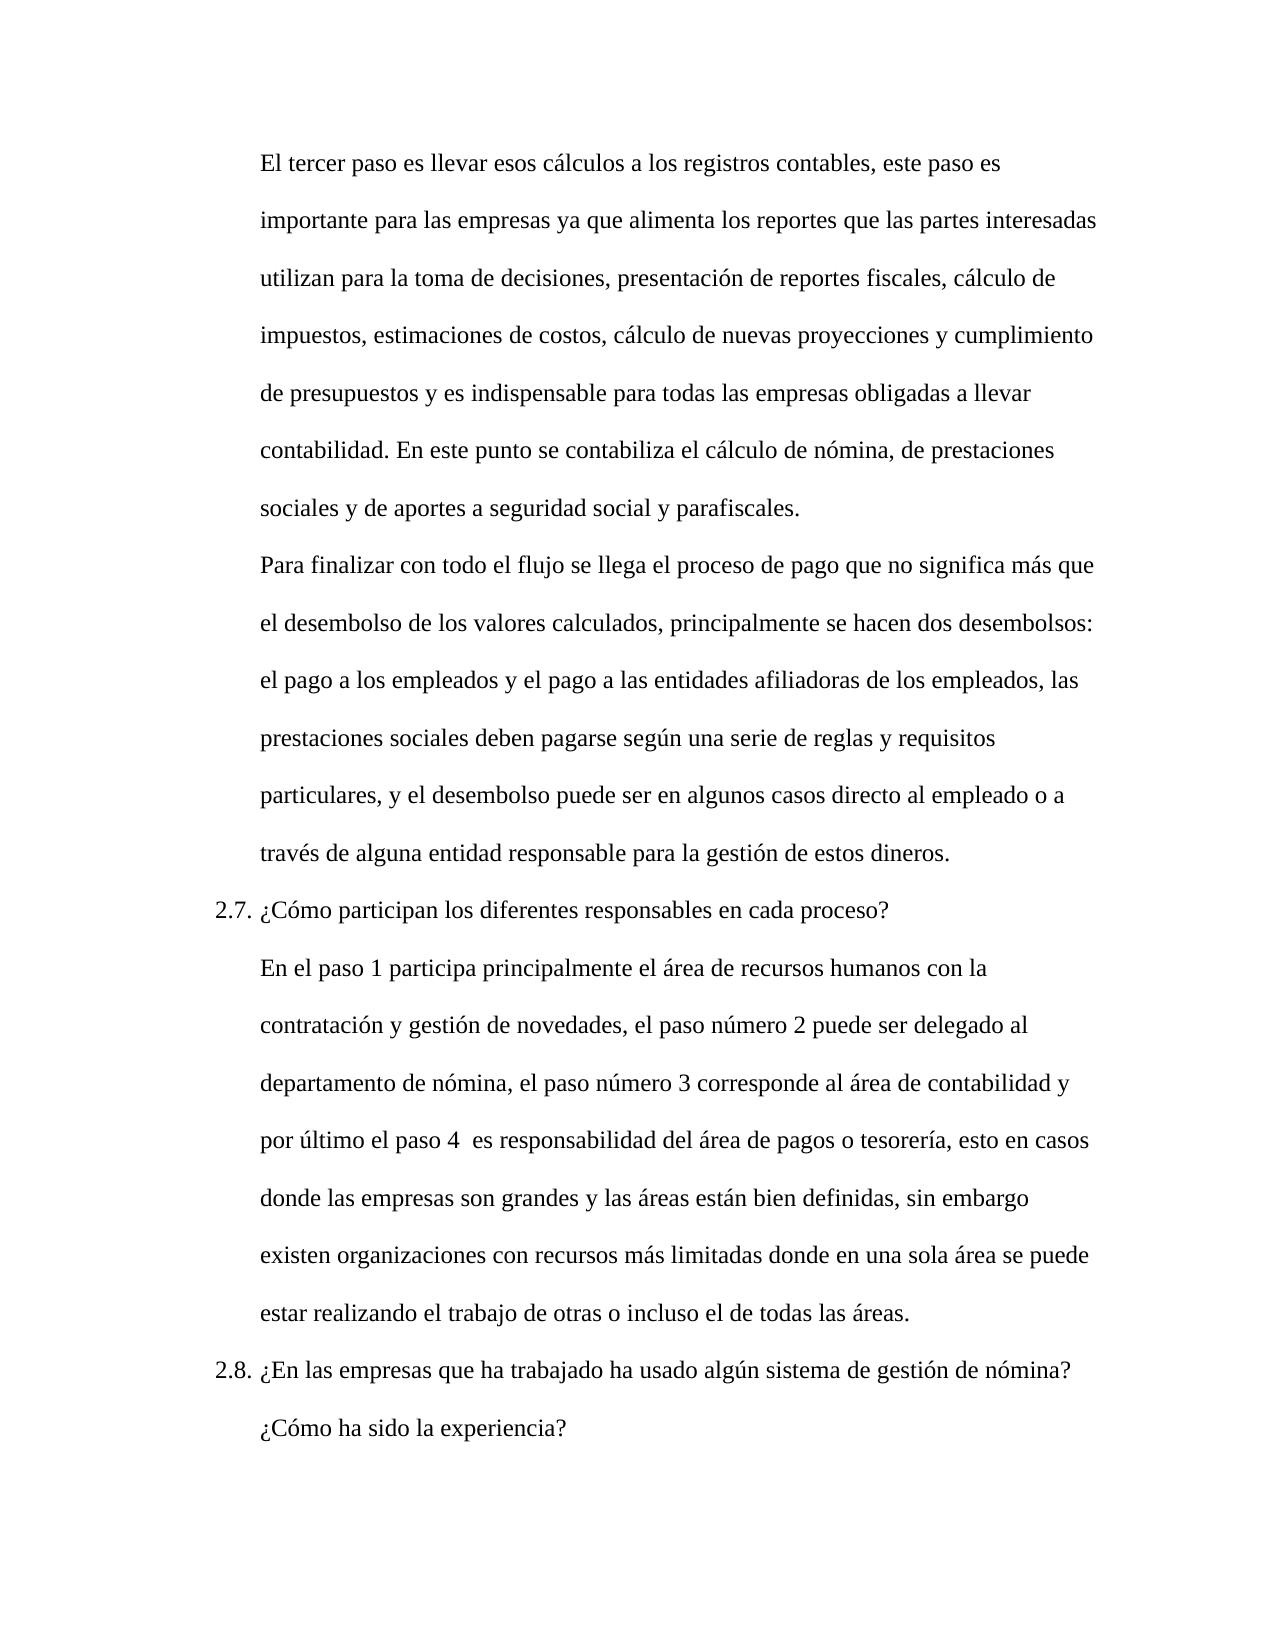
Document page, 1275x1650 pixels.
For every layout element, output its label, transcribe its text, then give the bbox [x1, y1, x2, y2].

list ¿Cómo participan los diferentes responsables en cada proceso? [215, 895, 1098, 924]
text En el paso 1 participa principalmente el área de recursos humanos con la contratación y gestión de novedades, el paso número 2 puede ser delegado al departamento de nómina, el paso número 3 corresponde al área de contabilidad y por último el paso 4 es responsabilidad del área de pagos o tesorería, esto en casos donde las empresas son grandes y las áreas están bien definidas, sin embargo existen organizaciones con recursos más limitadas donde en una sola área se puede estar realizando el trabajo de otras o incluso el de todas las áreas. [260, 953, 1098, 1326]
list ¿En las empresas que ha trabajado ha usado algún sistema de gestión de nómina? ¿Cómo ha sido la experiencia? [215, 1355, 1098, 1441]
text El tercer paso es llevar esos cálculos a los registros contables, este paso es importante para las empresas ya que alimenta los reportes que las partes interesadas utilizan para la toma de decisiones, presentación de reportes fiscales, cálculo de impuestos, estimaciones de costos, cálculo de nuevas proyecciones y cumplimiento de presupuestos y es indispensable para todas las empresas obligadas a llevar contabilidad. En este punto se contabiliza el cálculo de nómina, de prestaciones sociales y de aportes a seguridad social y parafiscales. [260, 148, 1098, 521]
text Para finalizar con todo el flujo se llega el proceso de pago que no significa más que el desembolso de los valores calculados, principalmente se hacen dos desembolsos: el pago a los empleados y el pago a las entidades afiliadoras de los empleados, las prestaciones sociales deben pagarse según una serie de reglas y requisitos particulares, y el desembolso puede ser en algunos casos directo al empleado o a través de alguna entidad responsable para la gestión de estos dineros. [260, 550, 1098, 866]
